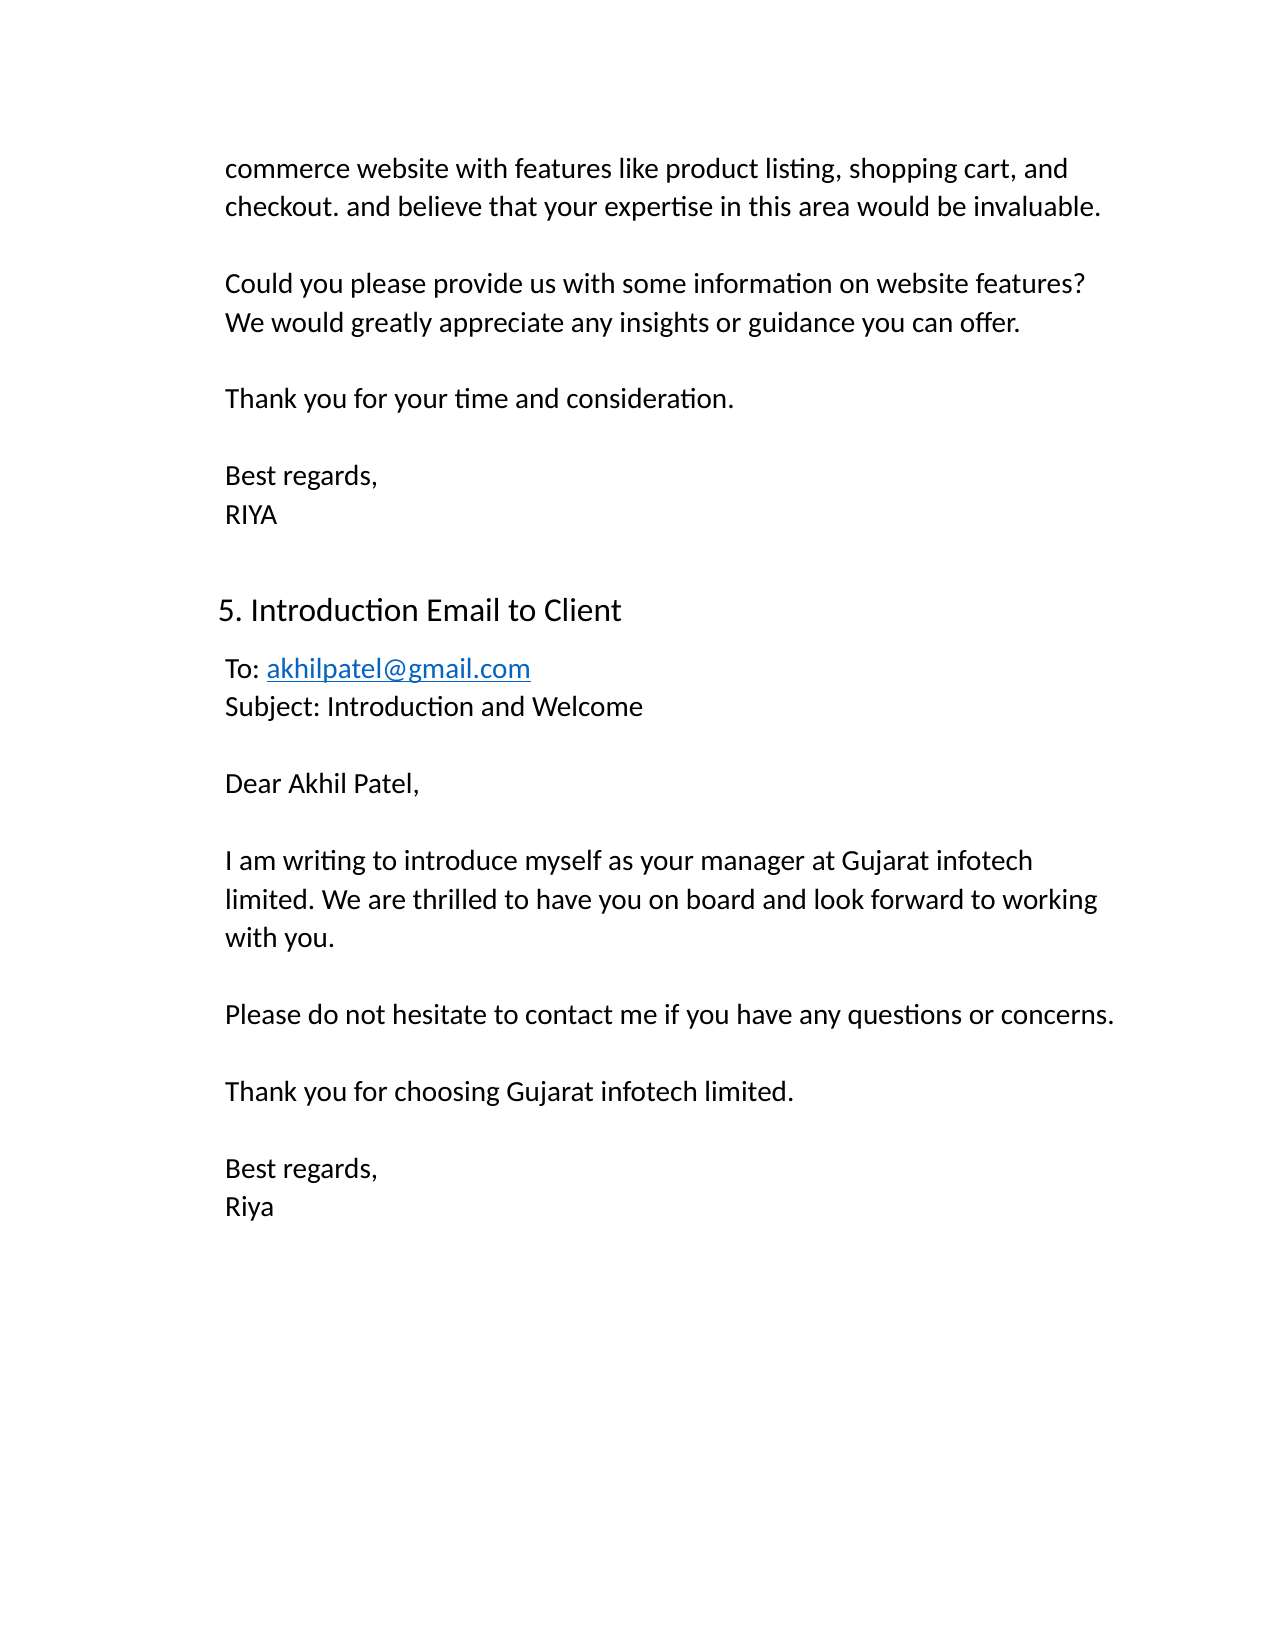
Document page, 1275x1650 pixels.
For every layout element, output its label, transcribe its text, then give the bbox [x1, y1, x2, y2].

list Best regards, [225, 457, 1125, 493]
list Thank you for choosing Gujarat infotech limited. [225, 1073, 1125, 1108]
list Riya [225, 1188, 1125, 1224]
list I am writing to introduce myself as your manager at Gujarat infotech limited. We are thrilled to have you on board and look forward to working with you. [225, 842, 1125, 955]
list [225, 150, 1125, 224]
list Thank you for your time and consideration. [225, 381, 1125, 416]
list Please do not hesitate to contact me if you have any questions or concerns. [225, 996, 1125, 1032]
list Dear Akhil Patel, [225, 765, 1125, 801]
list RIYA [225, 496, 1125, 532]
text 5. Introduction Email to Client [150, 589, 1125, 630]
list Could you please provide us with some information on website features? We would greatly appreciate any insights or guidance you can offer. [225, 265, 1125, 339]
list Subject: Introduction and Welcome [225, 688, 1125, 724]
list Best regards, [225, 1150, 1125, 1185]
list To: akhilpatel@gmail.com [225, 650, 1125, 686]
